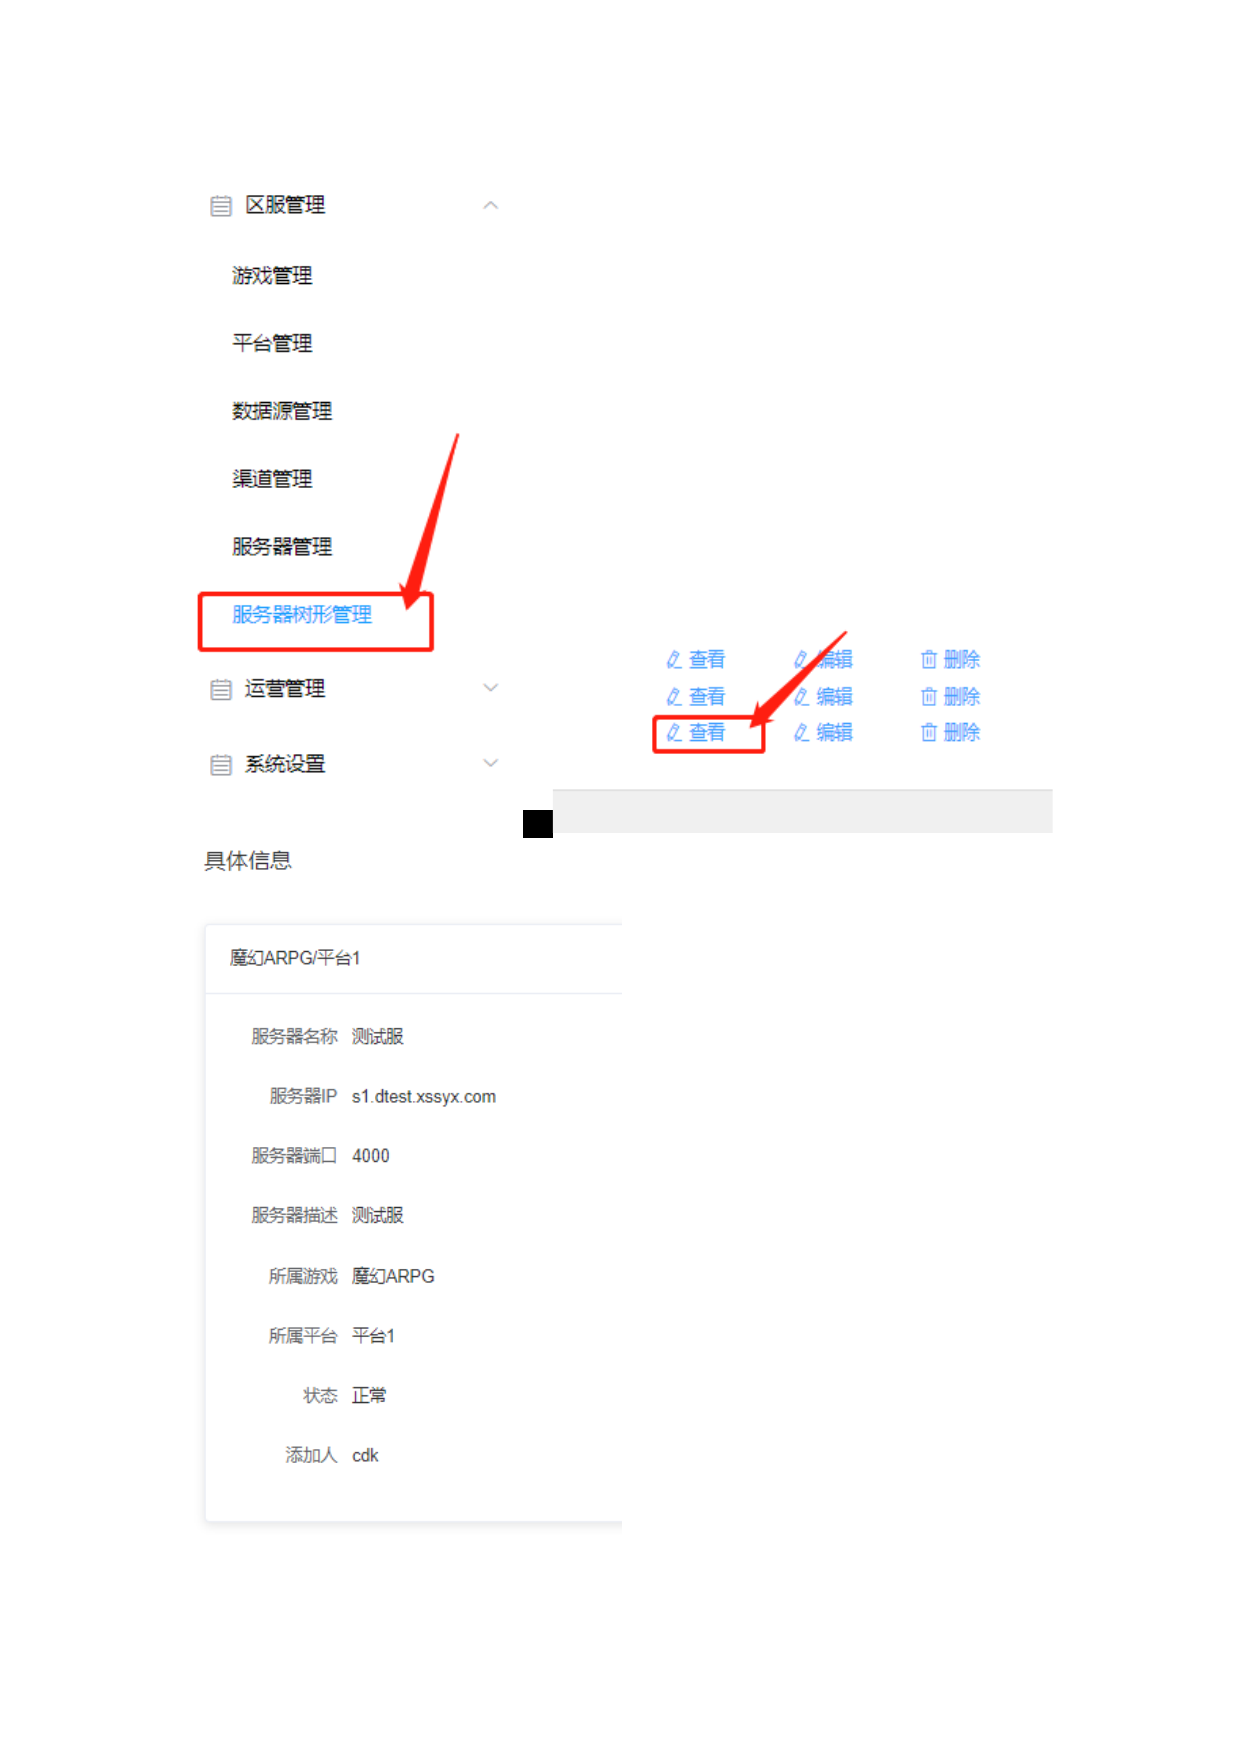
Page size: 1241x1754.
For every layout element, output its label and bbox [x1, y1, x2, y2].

picture [187, 173, 524, 833]
picture [552, 582, 1053, 833]
picture [187, 844, 622, 1570]
